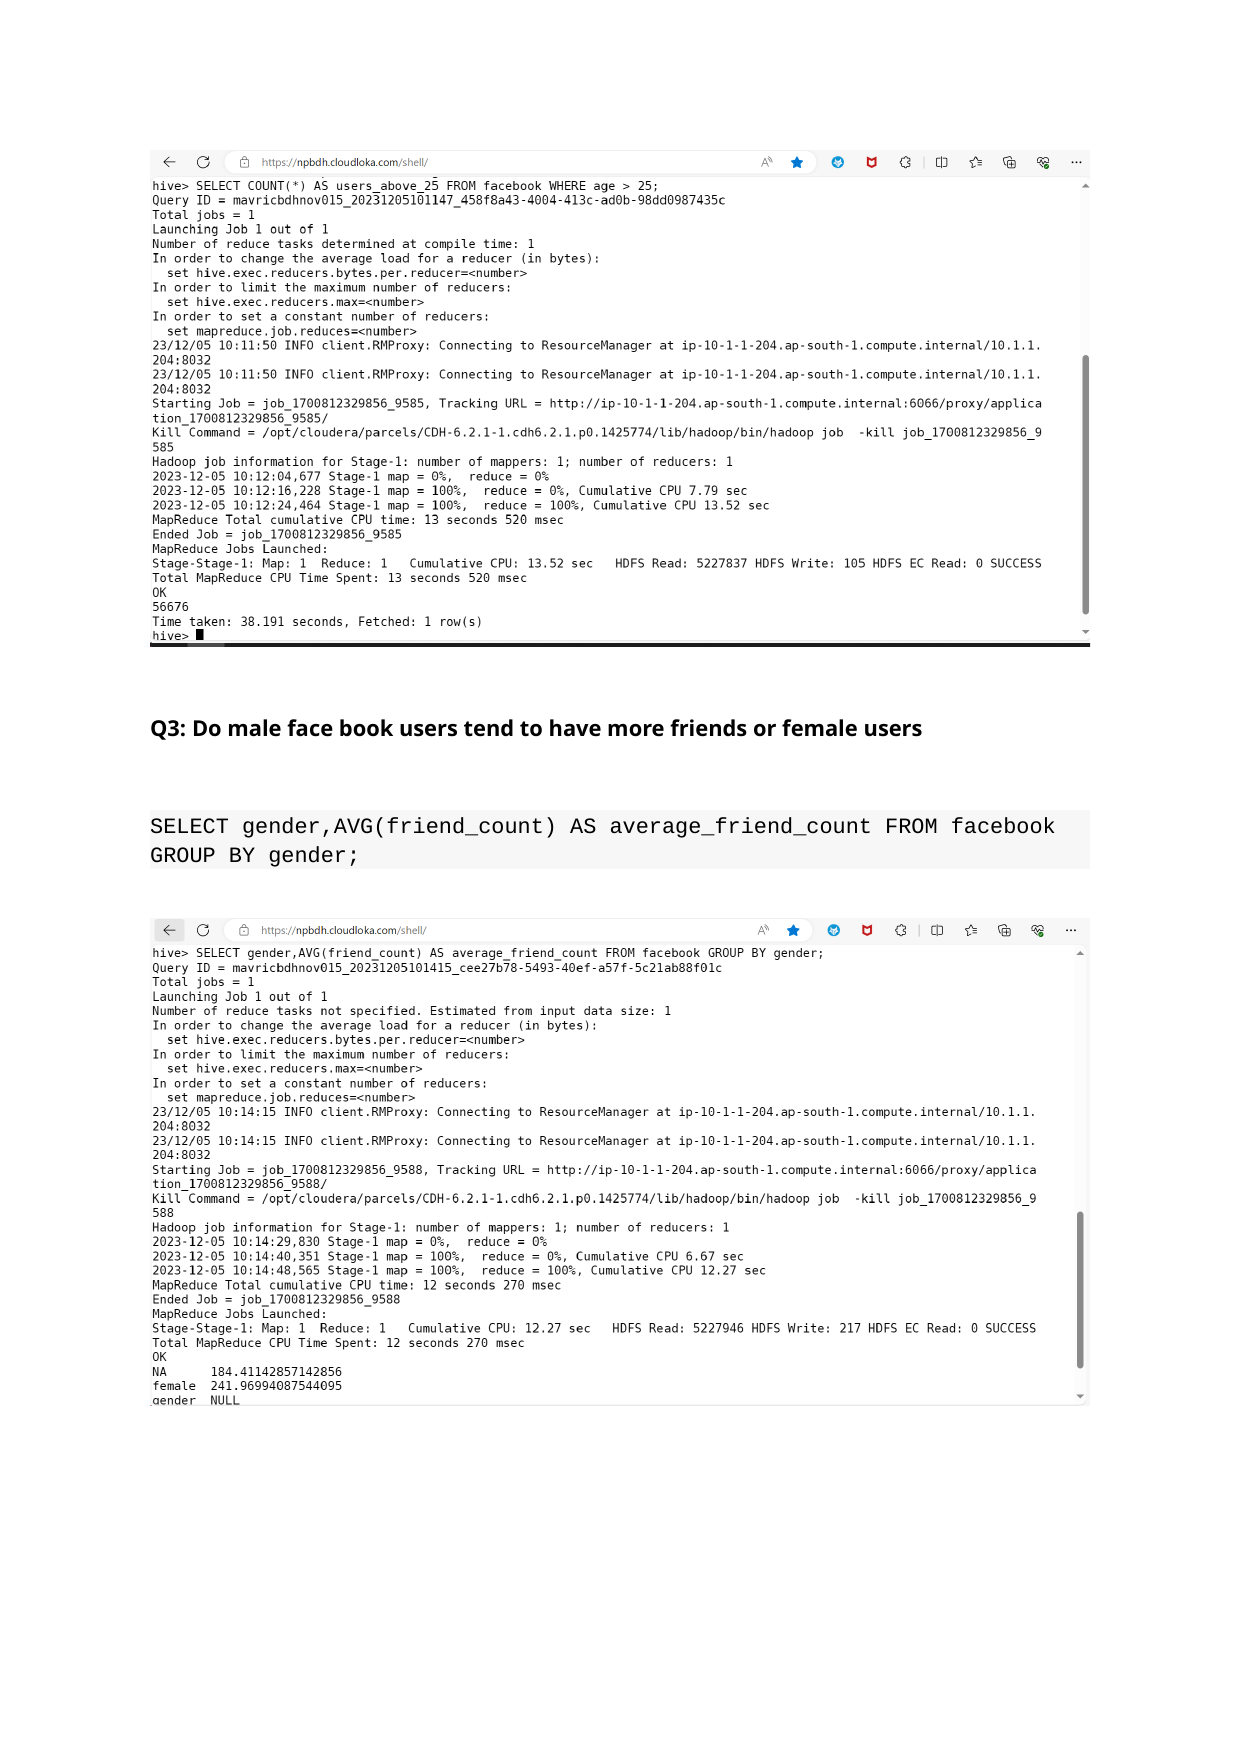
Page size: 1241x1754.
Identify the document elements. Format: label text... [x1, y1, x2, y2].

picture [150, 150, 1091, 647]
text Q3: Do male face book users tend to have more friends or female users [150, 712, 1090, 742]
text SELECT gender,AVG(friend_count) AS average_friend_count FROM facebook GROUP BY gender; [150, 810, 1090, 869]
picture [150, 918, 1091, 1406]
